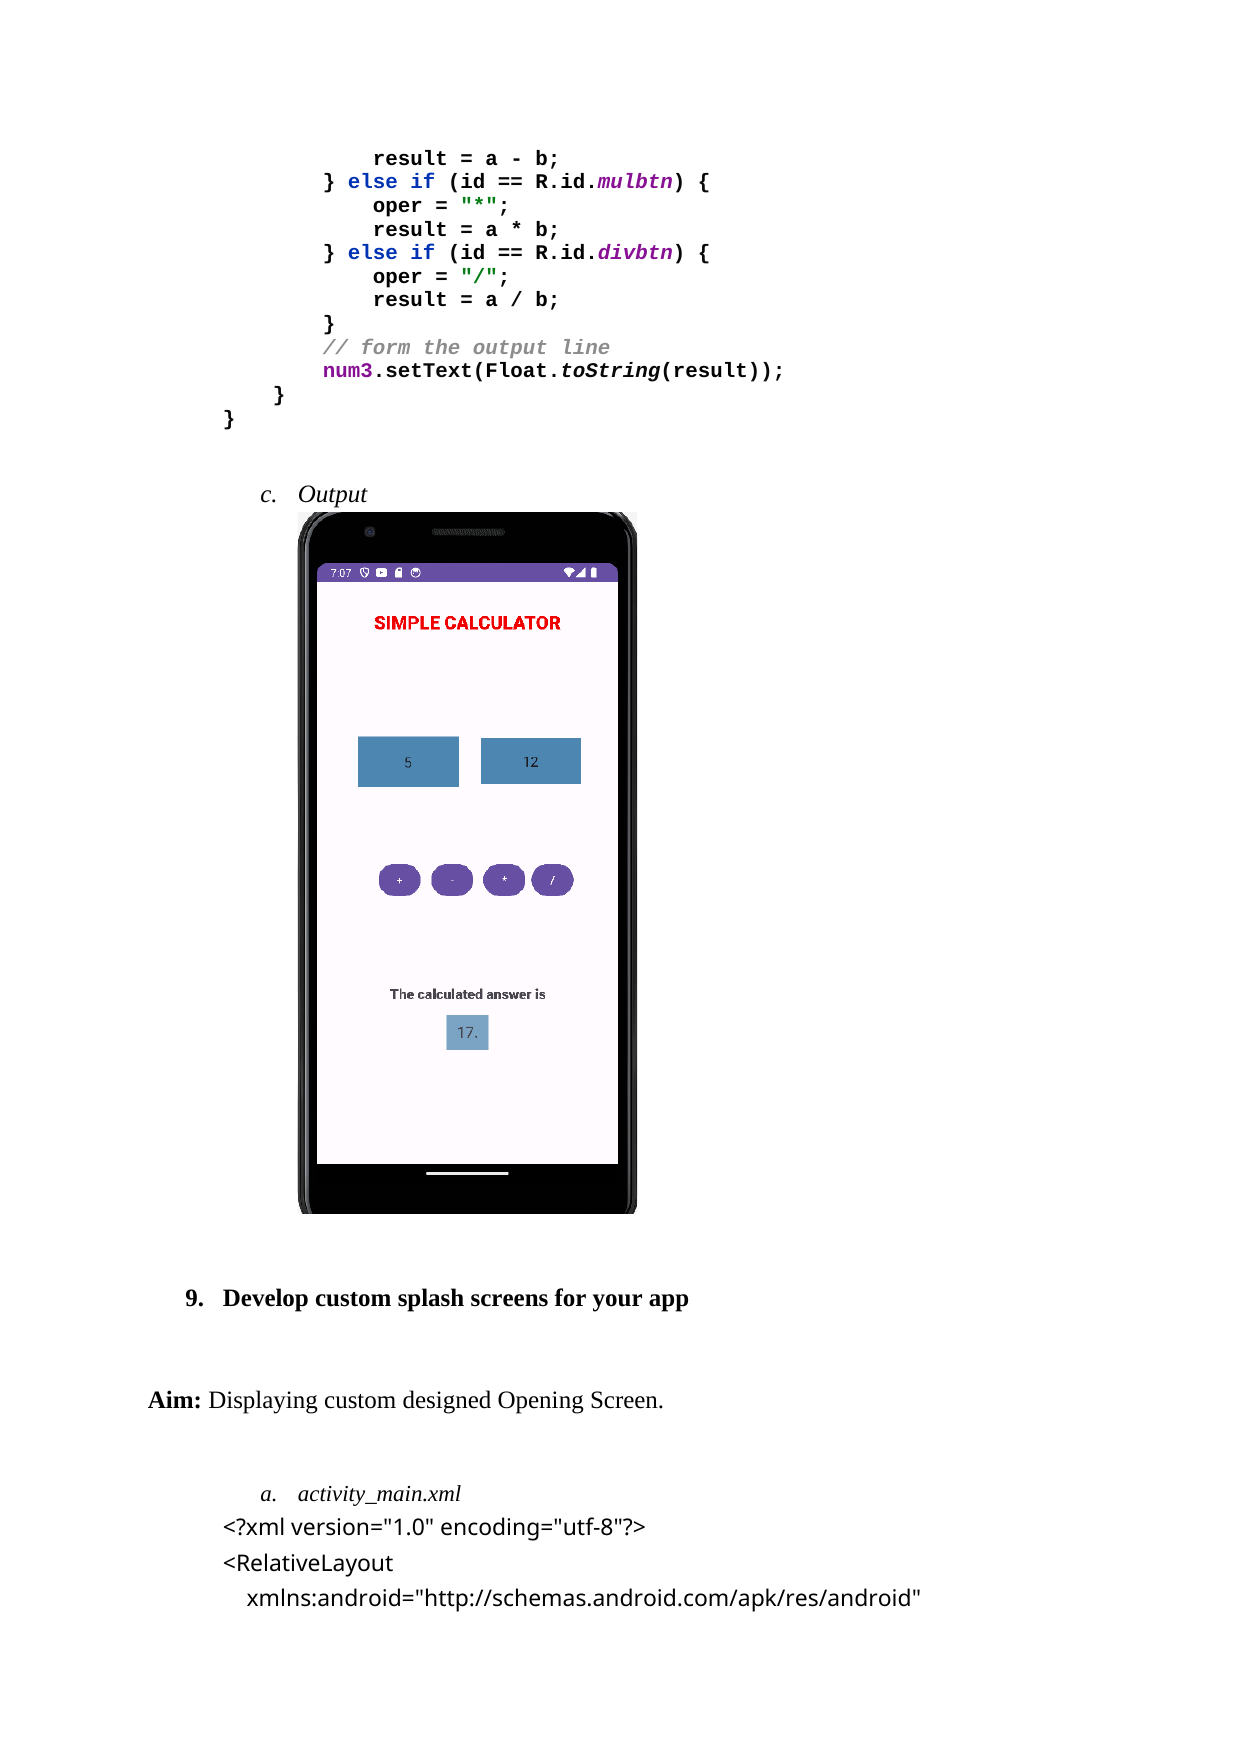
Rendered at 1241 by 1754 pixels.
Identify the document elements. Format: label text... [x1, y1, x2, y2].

list Output [260, 479, 1093, 508]
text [223, 148, 1093, 431]
list Develop custom splash screens for your app [185, 1283, 1093, 1312]
picture [297, 512, 638, 1214]
text Aim: Displaying custom designed Opening Screen. [148, 1385, 1093, 1414]
list activity_main.xml [260, 1480, 1093, 1507]
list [223, 1511, 1093, 1614]
